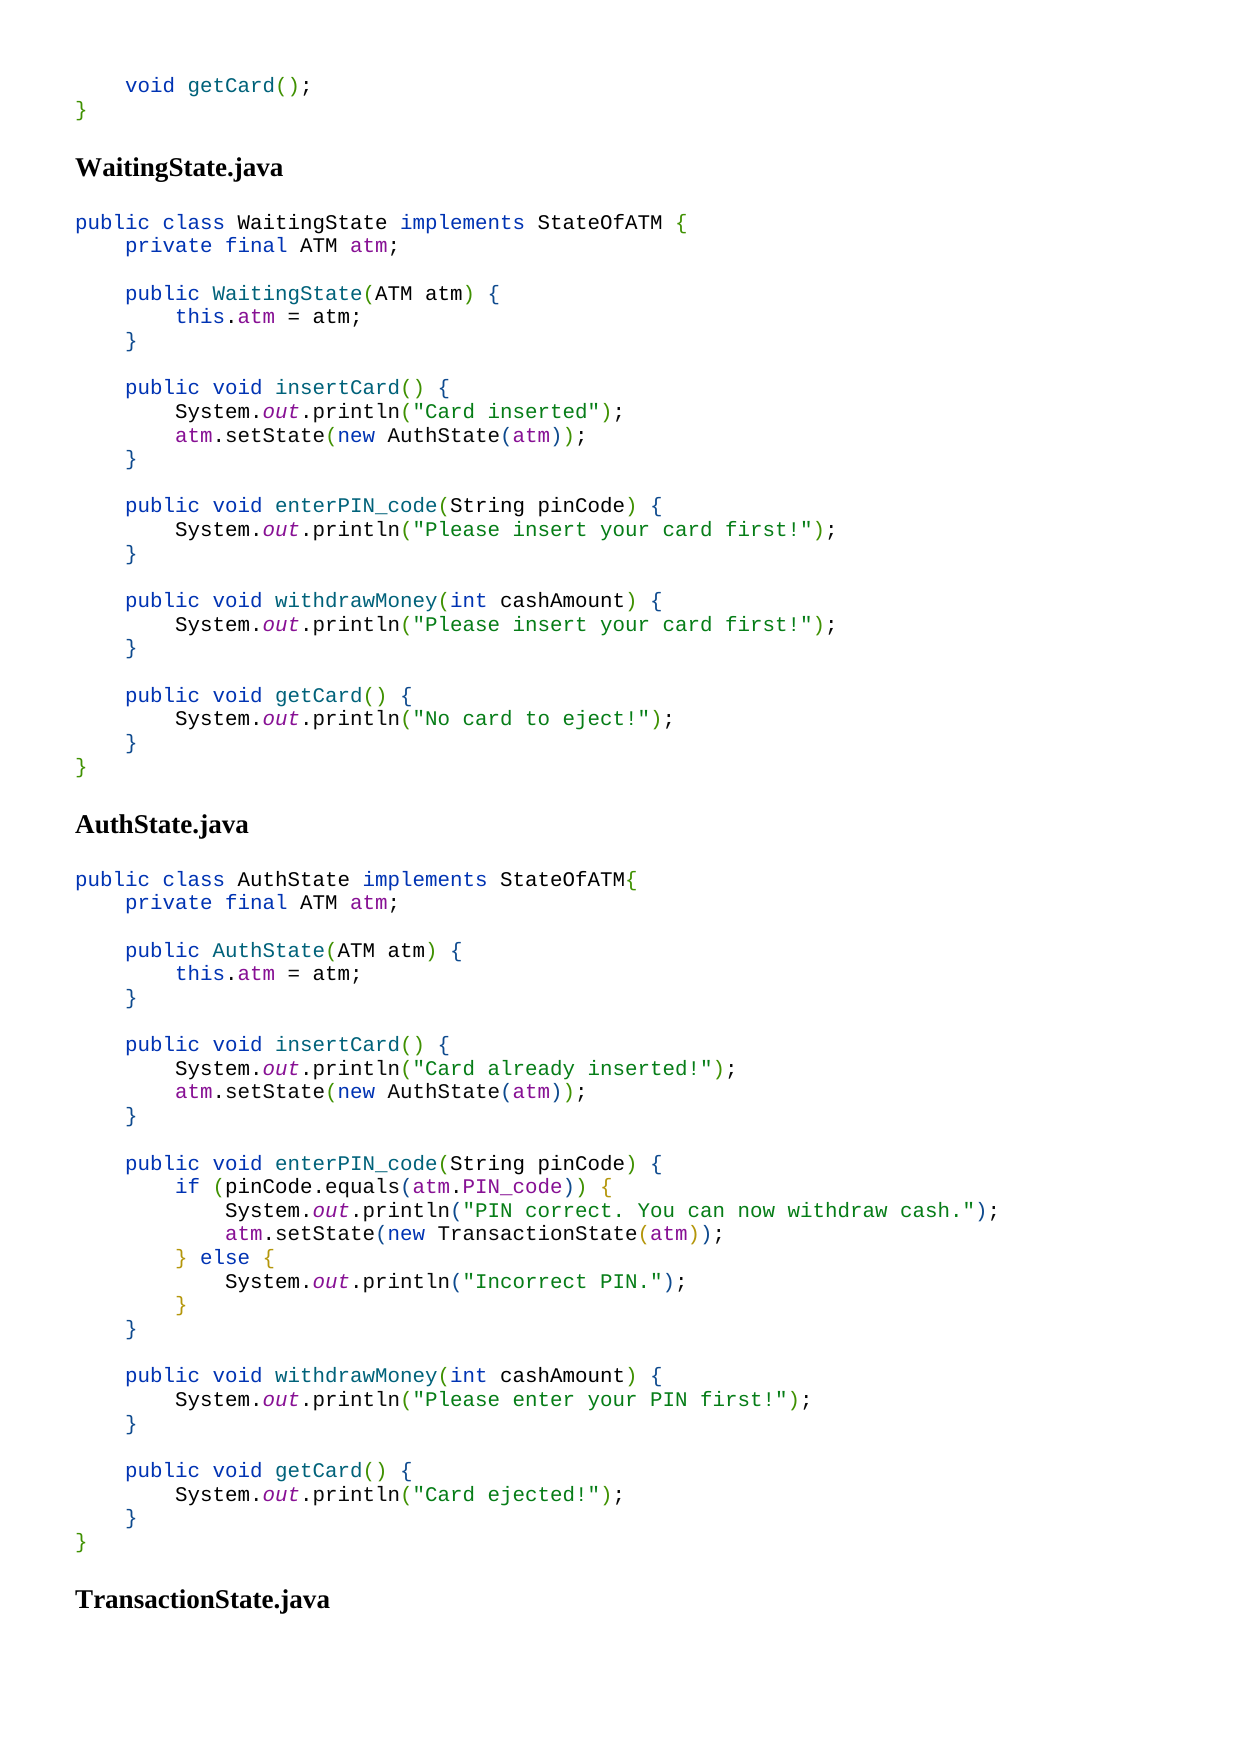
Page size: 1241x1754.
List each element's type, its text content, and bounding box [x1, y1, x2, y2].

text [75, 75, 1165, 122]
text TransactionState.java [75, 1584, 1165, 1615]
text WaitingState.java [75, 151, 1165, 183]
text public class AuthState implements StateOfATM{ private final ATM atm; public AuthState(ATM atm) { this.atm = atm; } public void insertCard() { System.out.println("Card already inserted!"); atm.setState(new AuthState(atm)); } public void enterPIN_code(String pinCode) { if (pinCode.equals(atm.PIN_code)) { System.out.println("PIN correct. You can now withdraw cash."); atm.setState(new TransactionState(atm)); } else { System.out.println("Incorrect PIN."); } } public void withdrawMoney(int cashAmount) { System.out.println("Please enter your PIN first!"); } public void getCard() { System.out.println("Card ejected!"); } } [75, 869, 1165, 1554]
text AuthState.java [75, 808, 1165, 839]
text public class WaitingState implements StateOfATM { private final ATM atm; public WaitingState(ATM atm) { this.atm = atm; } public void insertCard() { System.out.println("Card inserted"); atm.setState(new AuthState(atm)); } public void enterPIN_code(String pinCode) { System.out.println("Please insert your card first!"); } public void withdrawMoney(int cashAmount) { System.out.println("Please insert your card first!"); } public void getCard() { System.out.println("No card to eject!"); } } [75, 212, 1165, 779]
